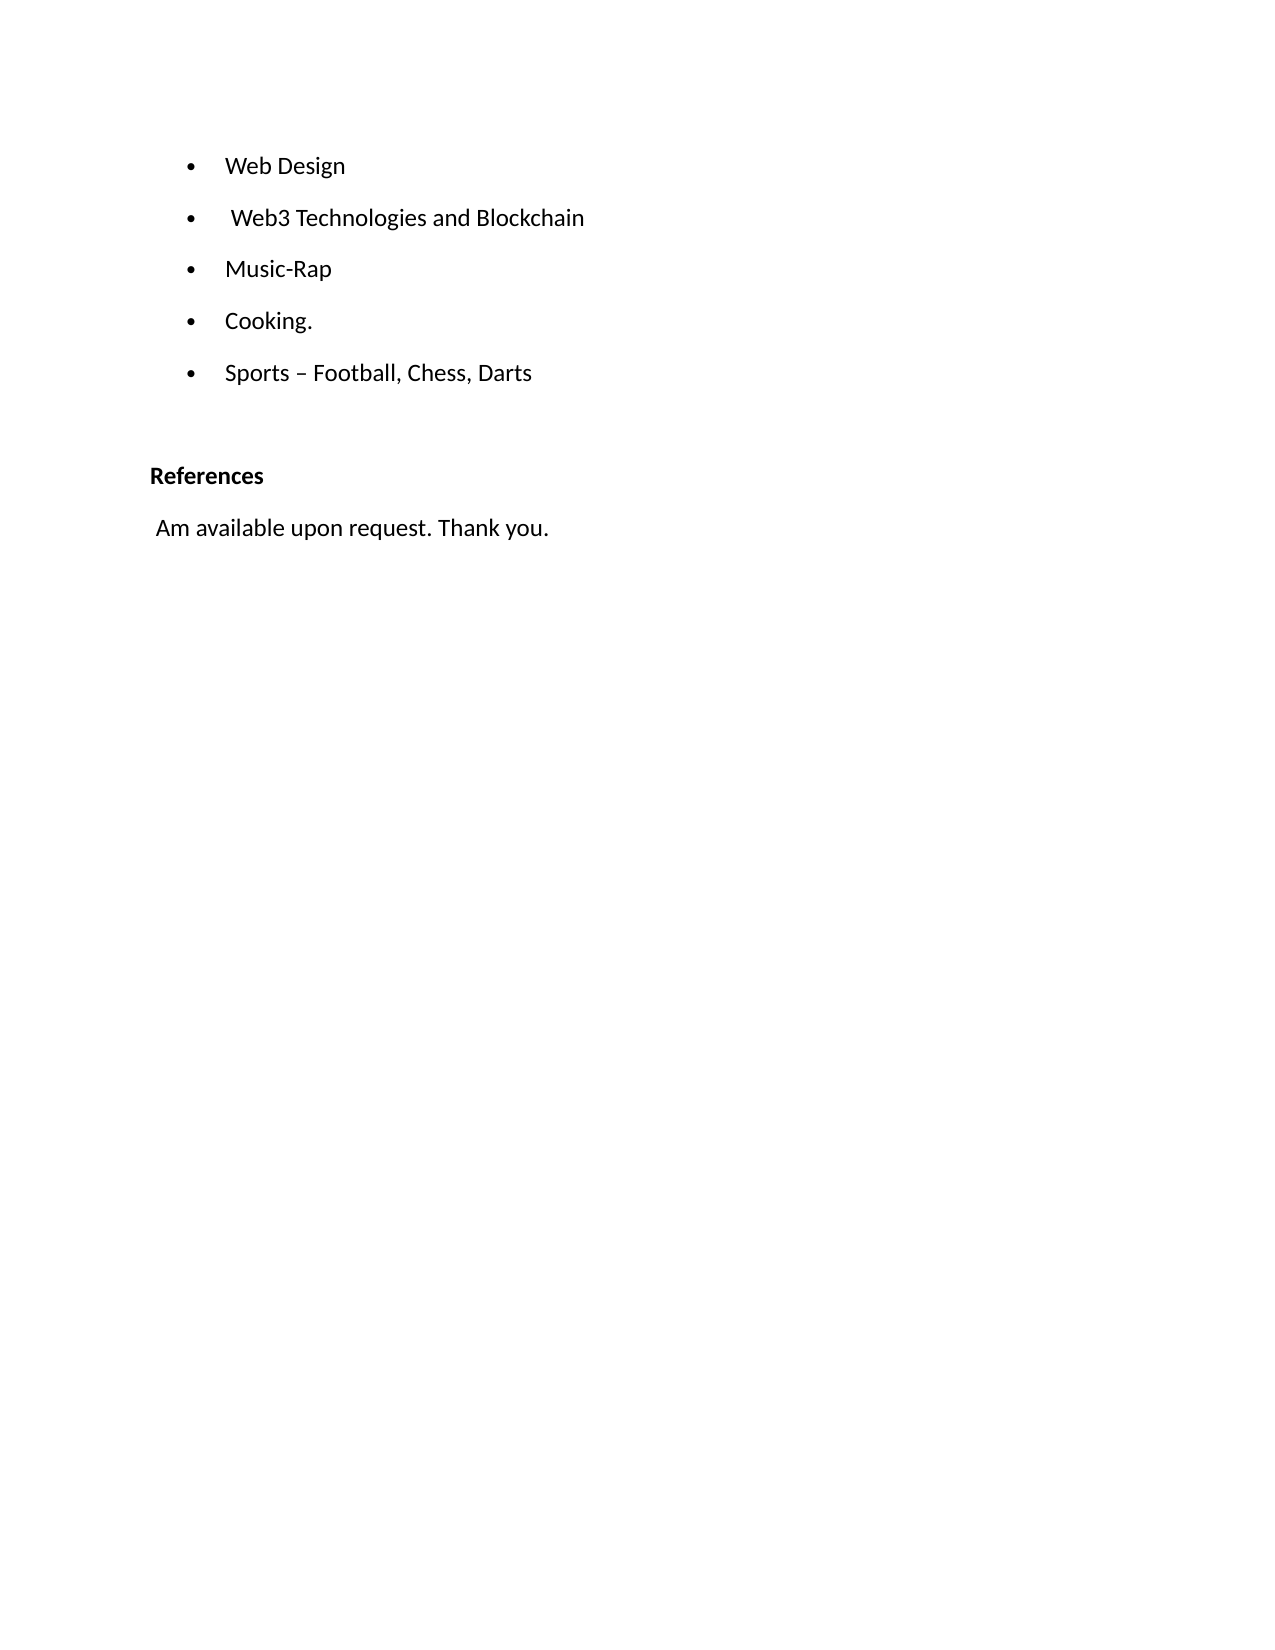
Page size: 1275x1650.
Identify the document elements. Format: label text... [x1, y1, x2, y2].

list Web3 Technologies and Blockchain [187, 202, 1125, 232]
list Cooking. [187, 305, 1125, 336]
list Sports – Football, Chess, Darts [187, 357, 1125, 387]
list Web Design [187, 150, 1125, 181]
list Music-Rap [187, 253, 1125, 284]
text Am available upon request. Thank you. [150, 512, 1125, 542]
text References [150, 460, 1125, 491]
